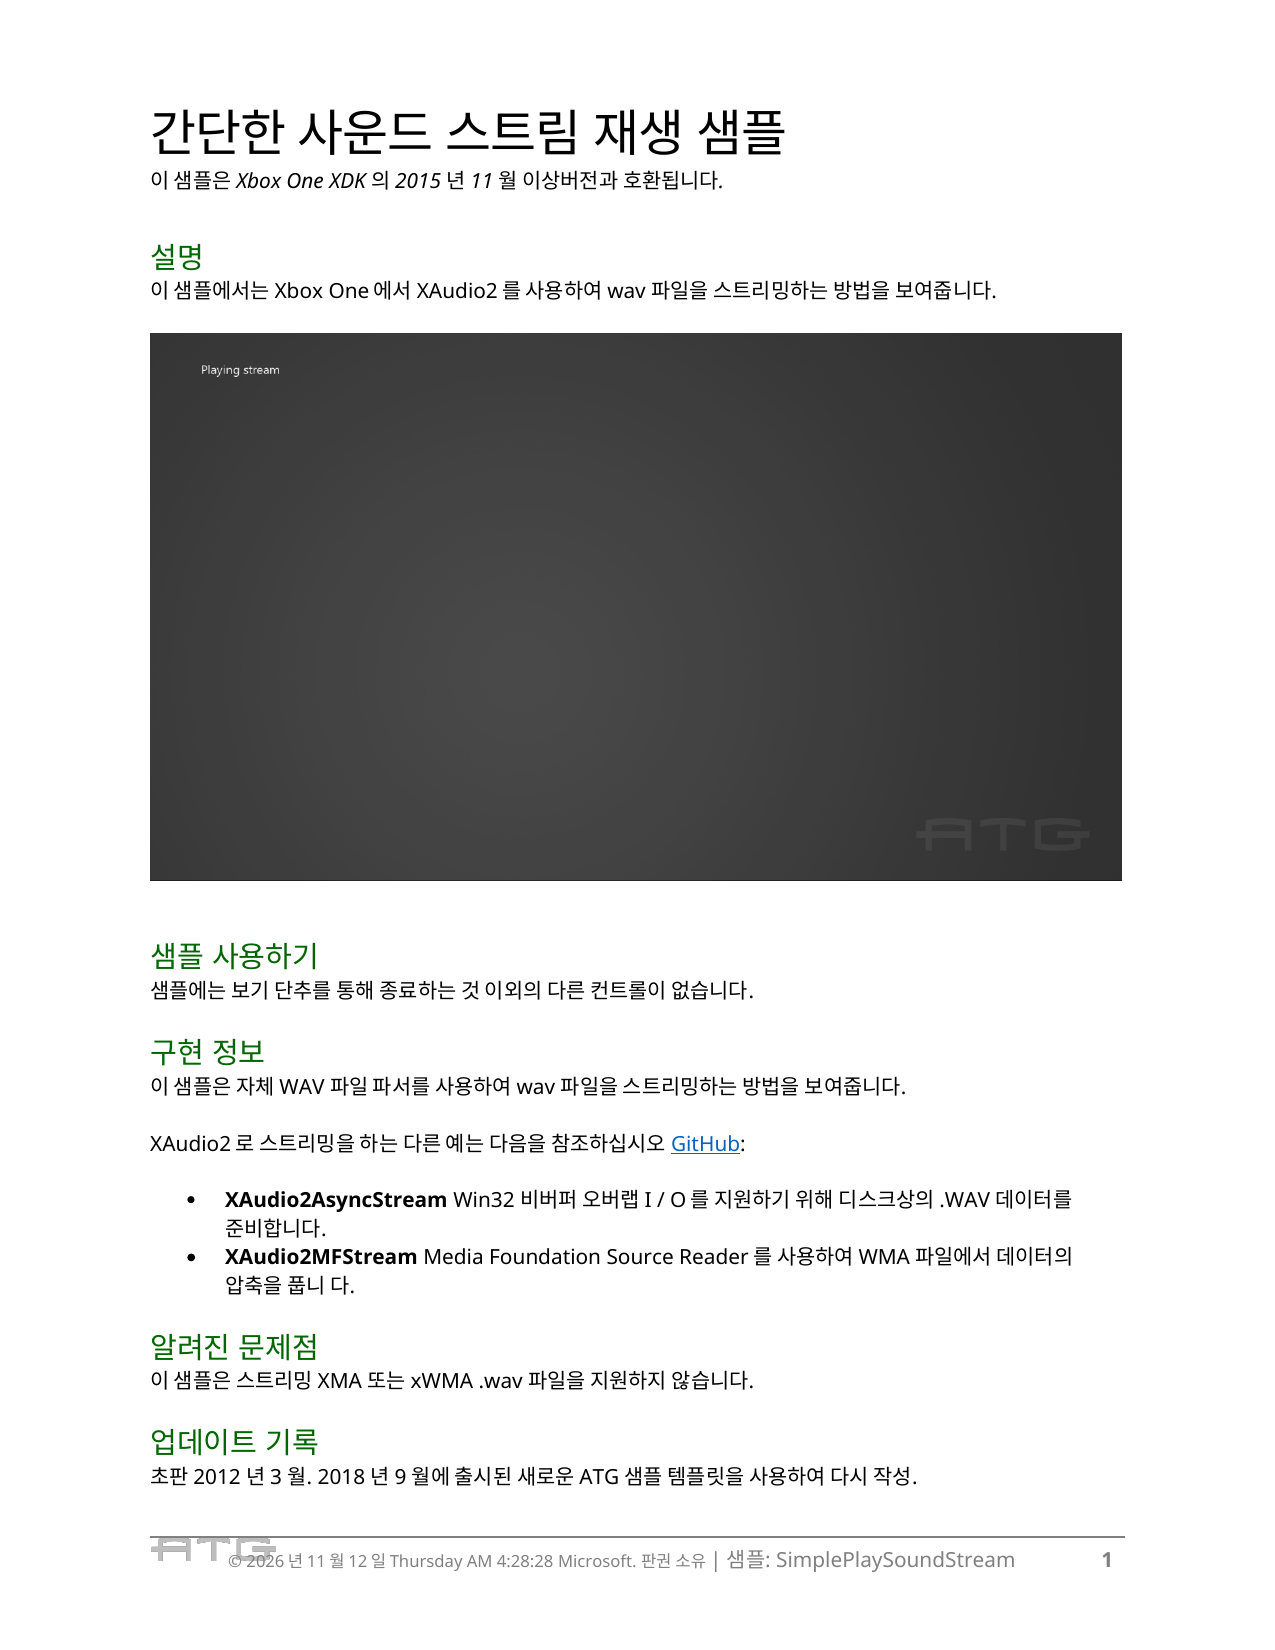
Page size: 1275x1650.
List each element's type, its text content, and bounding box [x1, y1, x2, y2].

list XAudio2AsyncStream Win32 비버퍼 오버랩 I / O를 지원하기 위해 디스크상의 .WAV 데이터를 준비합니다. [187, 1186, 1125, 1242]
text 샘플에는 보기 단추를 통해 종료하는 것 이외의 다른 컨트롤이 없습니다. [150, 976, 1125, 1004]
text 이 샘플에서는 Xbox One에서 XAudio2를 사용하여 wav 파일을 스트리밍하는 방법을 보여줍니다. [150, 277, 1125, 305]
subtitle 샘플 사용하기 [150, 934, 1125, 976]
title 간단한 사운드 스트림 재생 샘플 [150, 94, 1125, 166]
text 초판 2012 년 3 월. 2018 년 9 월에 출시된 새로운 ATG 샘플 템플릿을 사용하여 다시 작성. [150, 1462, 1125, 1491]
text 이 샘플은 Xbox One XDK 의 2015 년 11 월 이상버전과 호환됩니다. [150, 166, 1125, 194]
subtitle 업데이트 기록 [150, 1420, 1125, 1462]
subtitle 설명 [150, 234, 1125, 277]
list XAudio2MFStream Media Foundation Source Reader를 사용하여 WMA 파일에서 데이터의 압축을 풉니 다. [187, 1242, 1125, 1299]
text 이 샘플은 자체 WAV 파일 파서를 사용하여 wav 파일을 스트리밍하는 방법을 보여줍니다. [150, 1072, 1125, 1100]
subtitle 구현 정보 [150, 1029, 1125, 1072]
picture [151, 1538, 276, 1561]
text XAudio2로 스트리밍을 하는 다른 예는 다음을 참조하십시오 GitHub: [150, 1129, 1125, 1157]
text 이 샘플은 스트리밍 XMA 또는 xWMA .wav 파일을 지원하지 않습니다. [150, 1367, 1125, 1395]
subtitle 알려진 문제점 [150, 1324, 1125, 1367]
picture [150, 333, 1122, 881]
